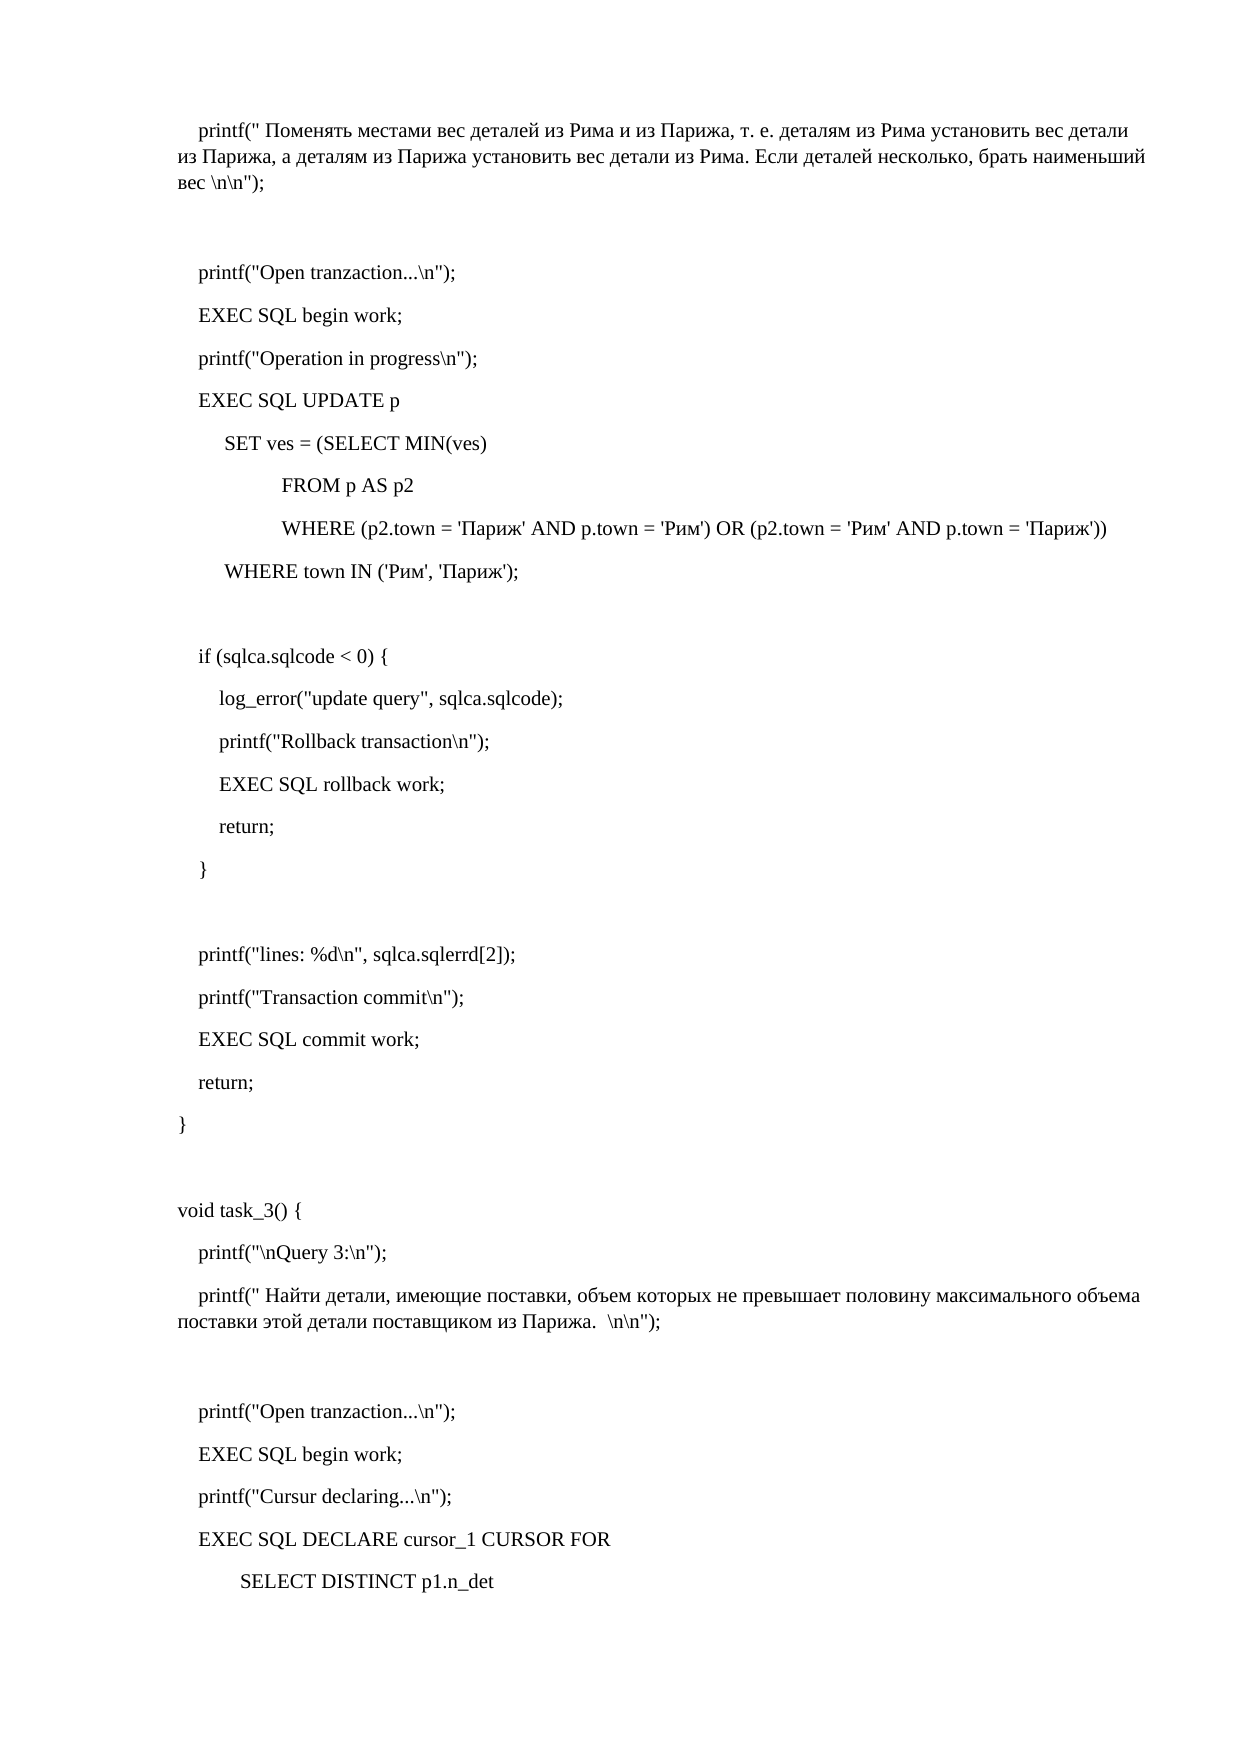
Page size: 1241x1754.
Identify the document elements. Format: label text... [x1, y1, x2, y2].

text log_error("update query", sqlca.sqlcode); [177, 686, 1152, 710]
text EXEC SQL begin work; [177, 303, 1152, 327]
text SELECT DISTINCT p1.n_det [177, 1569, 1152, 1593]
text } [177, 1112, 1152, 1136]
text EXEC SQL UPDATE p [177, 388, 1152, 412]
text return; [177, 814, 1152, 838]
text printf("\nQuery 3:\n"); [177, 1240, 1152, 1264]
text printf("Open tranzaction...\n"); [177, 1399, 1152, 1423]
text printf("Cursur declaring...\n"); [177, 1484, 1152, 1508]
text printf("Rollback transaction\n"); [177, 729, 1152, 753]
text printf(" Поменять местами вес деталей из Рима и из Парижа, т. е. деталям из Рима установить вес детали из Парижа, а деталям из Парижа установить вес детали из Рима. Если деталей несколько, брать наименьший вес \n\n"); [177, 118, 1152, 194]
text printf("lines: %d\n", sqlca.sqlerrd[2]); [177, 942, 1152, 966]
text printf("Transaction commit\n"); [177, 984, 1152, 1009]
text EXEC SQL DECLARE cursor_1 CURSOR FOR [177, 1527, 1152, 1551]
text void task_3() { [177, 1198, 1152, 1222]
text EXEC SQL rollback work; [177, 772, 1152, 796]
text EXEC SQL begin work; [177, 1442, 1152, 1466]
text printf("Open tranzaction...\n"); [177, 260, 1152, 284]
text EXEC SQL commit work; [177, 1027, 1152, 1051]
text WHERE town IN ('Рим', 'Париж'); [177, 558, 1152, 583]
text printf(" Найти детали, имеющие поставки, объем которых не превышает половину максимального объема поставки этой детали поставщиком из Парижа. \n\n"); [177, 1283, 1152, 1333]
text printf("Operation in progress\n"); [177, 346, 1152, 369]
text return; [177, 1070, 1152, 1094]
text WHERE (p2.town = 'Париж' AND p.town = 'Рим') OR (p2.town = 'Рим' AND p.town = 'Париж')) [177, 516, 1152, 540]
text if (sqlca.sqlcode < 0) { [177, 644, 1152, 668]
text FROM p AS p2 [177, 473, 1152, 497]
text SET ves = (SELECT MIN(ves) [177, 431, 1152, 455]
text } [177, 857, 1152, 881]
